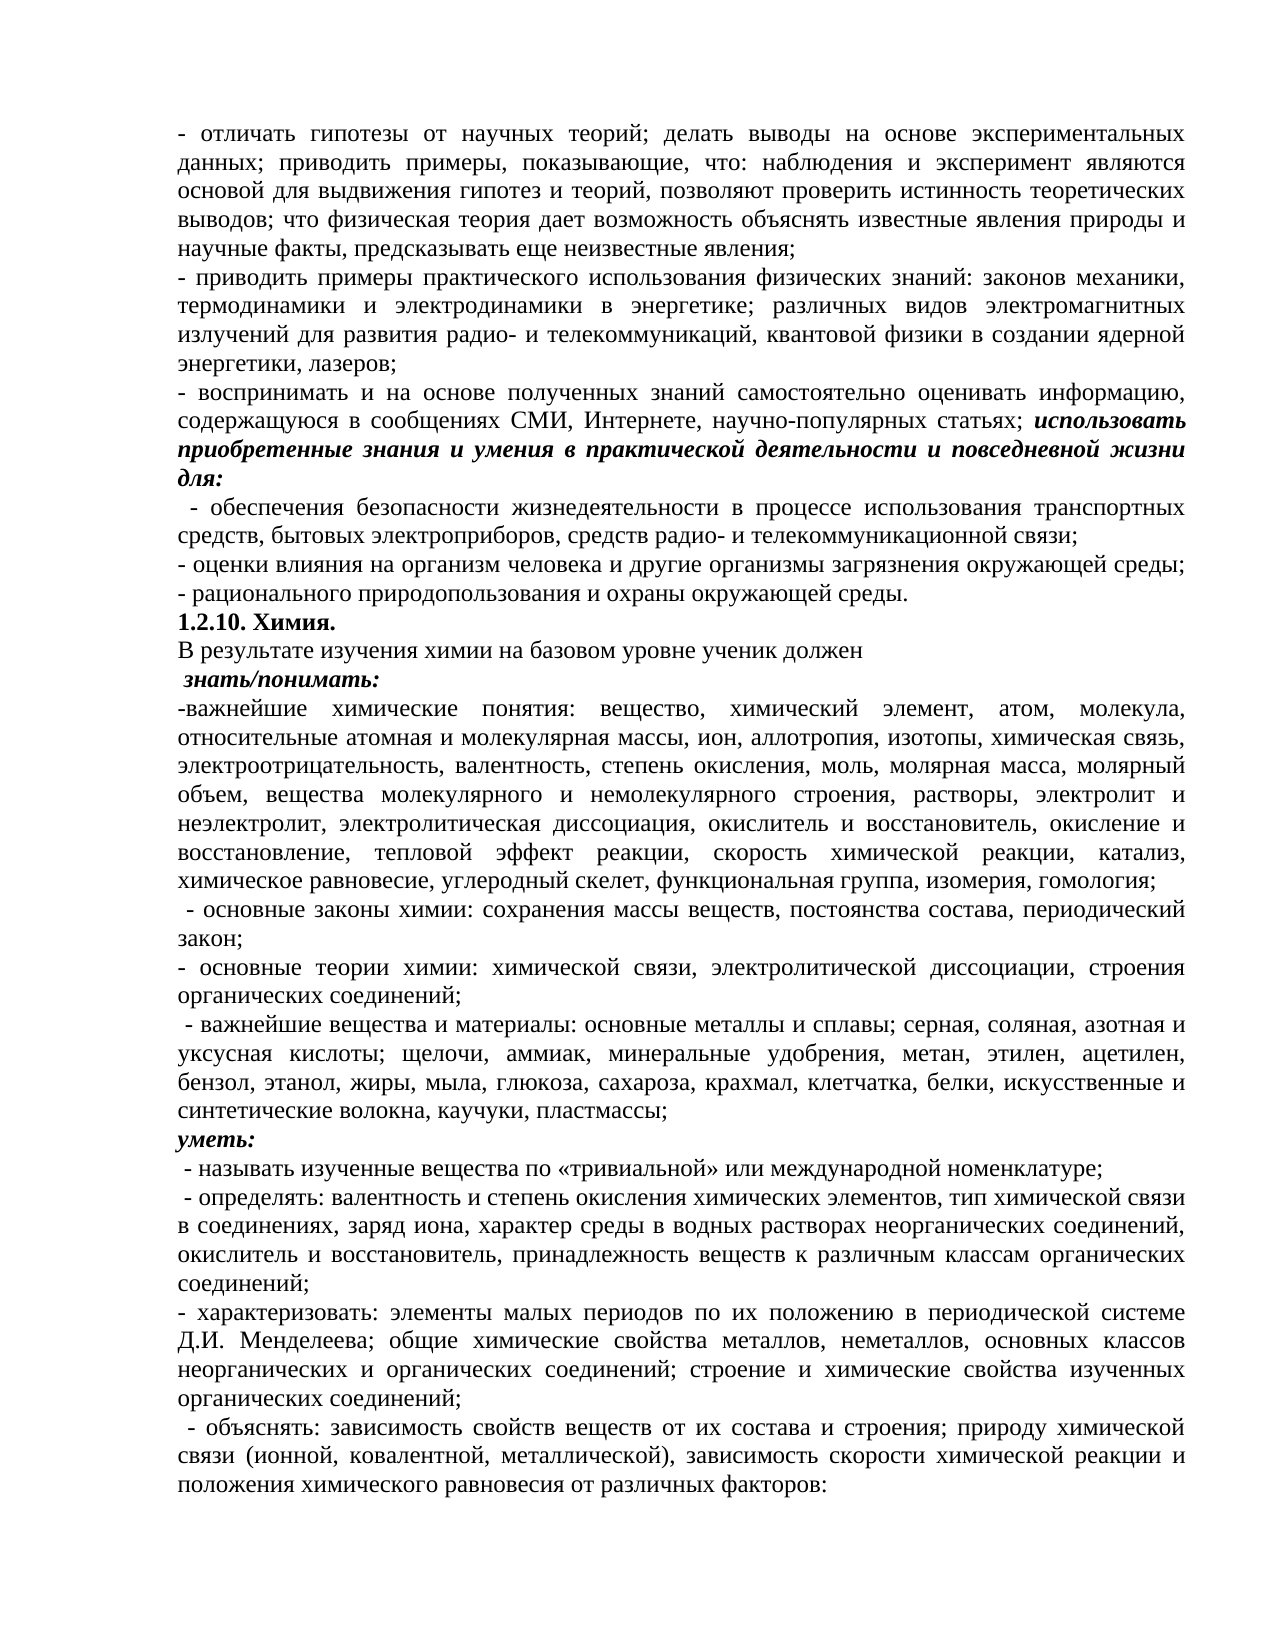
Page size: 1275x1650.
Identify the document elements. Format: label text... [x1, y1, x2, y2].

text - основные теории химии: химической связи, электролитической диссоциации, строения органических соединений; [177, 952, 1186, 1009]
text - называть изученные вещества по «тривиальной» или международной номенклатуре; [177, 1153, 1186, 1182]
text знать/понимать: [177, 664, 1186, 693]
text - основные законы химии: сохранения массы веществ, постоянства состава, периодический закон; [177, 894, 1186, 952]
text - оценки влияния на организм человека и другие организмы загрязнения окружающей среды; - рационального природопользования и охраны окружающей среды. [177, 549, 1186, 607]
text - воспринимать и на основе полученных знаний самостоятельно оценивать информацию, содержащуюся в сообщениях СМИ, Интернете, научно-популярных статьях; использовать приобретенные знания и умения в практической деятельности и повседневной жизни для: [177, 377, 1186, 492]
text - обеспечения безопасности жизнедеятельности в процессе использования транспортных средств, бытовых электроприборов, средств радио- и телекоммуникационной связи; [177, 492, 1186, 549]
text В результате изучения химии на базовом уровне ученик должен [177, 636, 1186, 664]
text - отличать гипотезы от научных теорий; делать выводы на основе экспериментальных данных; приводить примеры, показывающие, что: наблюдения и эксперимент являются основой для выдвижения гипотез и теорий, позволяют проверить истинность теоретических выводов; что физическая теория дает возможность объяснять известные явления природы и научные факты, предсказывать еще неизвестные явления; [177, 118, 1186, 262]
text - важнейшие вещества и материалы: основные металлы и сплавы; серная, соляная, азотная и уксусная кислоты; щелочи, аммиак, минеральные удобрения, метан, этилен, ацетилен, бензол, этанол, жиры, мыла, глюкоза, сахароза, крахмал, клетчатка, белки, искусственные и синтетические волокна, каучуки, пластмассы; [177, 1009, 1186, 1124]
text - объяснять: зависимость свойств веществ от их состава и строения; природу химической связи (ионной, ковалентной, металлической), зависимость скорости химической реакции и положения химического равновесия от различных факторов: [177, 1412, 1186, 1498]
text уметь: [177, 1124, 1186, 1153]
text - приводить примеры практического использования физических знаний: законов механики, термодинамики и электродинамики в энергетике; различных видов электромагнитных излучений для развития радио- и телекоммуникаций, квантовой физики в создании ядерной энергетики, лазеров; [177, 262, 1186, 377]
text - определять: валентность и степень окисления химических элементов, тип химической связи в соединениях, заряд иона, характер среды в водных растворах неорганических соединений, окислитель и восстановитель, принадлежность веществ к различным классам органических соединений; [177, 1182, 1186, 1297]
text 1.2.10. Химия. [177, 607, 1186, 636]
text - характеризовать: элементы малых периодов по их положению в периодической системе Д.И. Менделеева; общие химические свойства металлов, неметаллов, основных классов неорганических и органических соединений; строение и химические свойства изученных органических соединений; [177, 1297, 1186, 1412]
text -важнейшие химические понятия: вещество, химический элемент, атом, молекула, относительные атомная и молекулярная массы, ион, аллотропия, изотопы, химическая связь, электроотрицательность, валентность, степень окисления, моль, молярная масса, молярный объем, вещества молекулярного и немолекулярного строения, растворы, электролит и неэлектролит, электролитическая диссоциация, окислитель и восстановитель, окисление и восстановление, тепловой эффект реакции, скорость химической реакции, катализ, химическое равновесие, углеродный скелет, функциональная группа, изомерия, гомология; [177, 693, 1186, 894]
